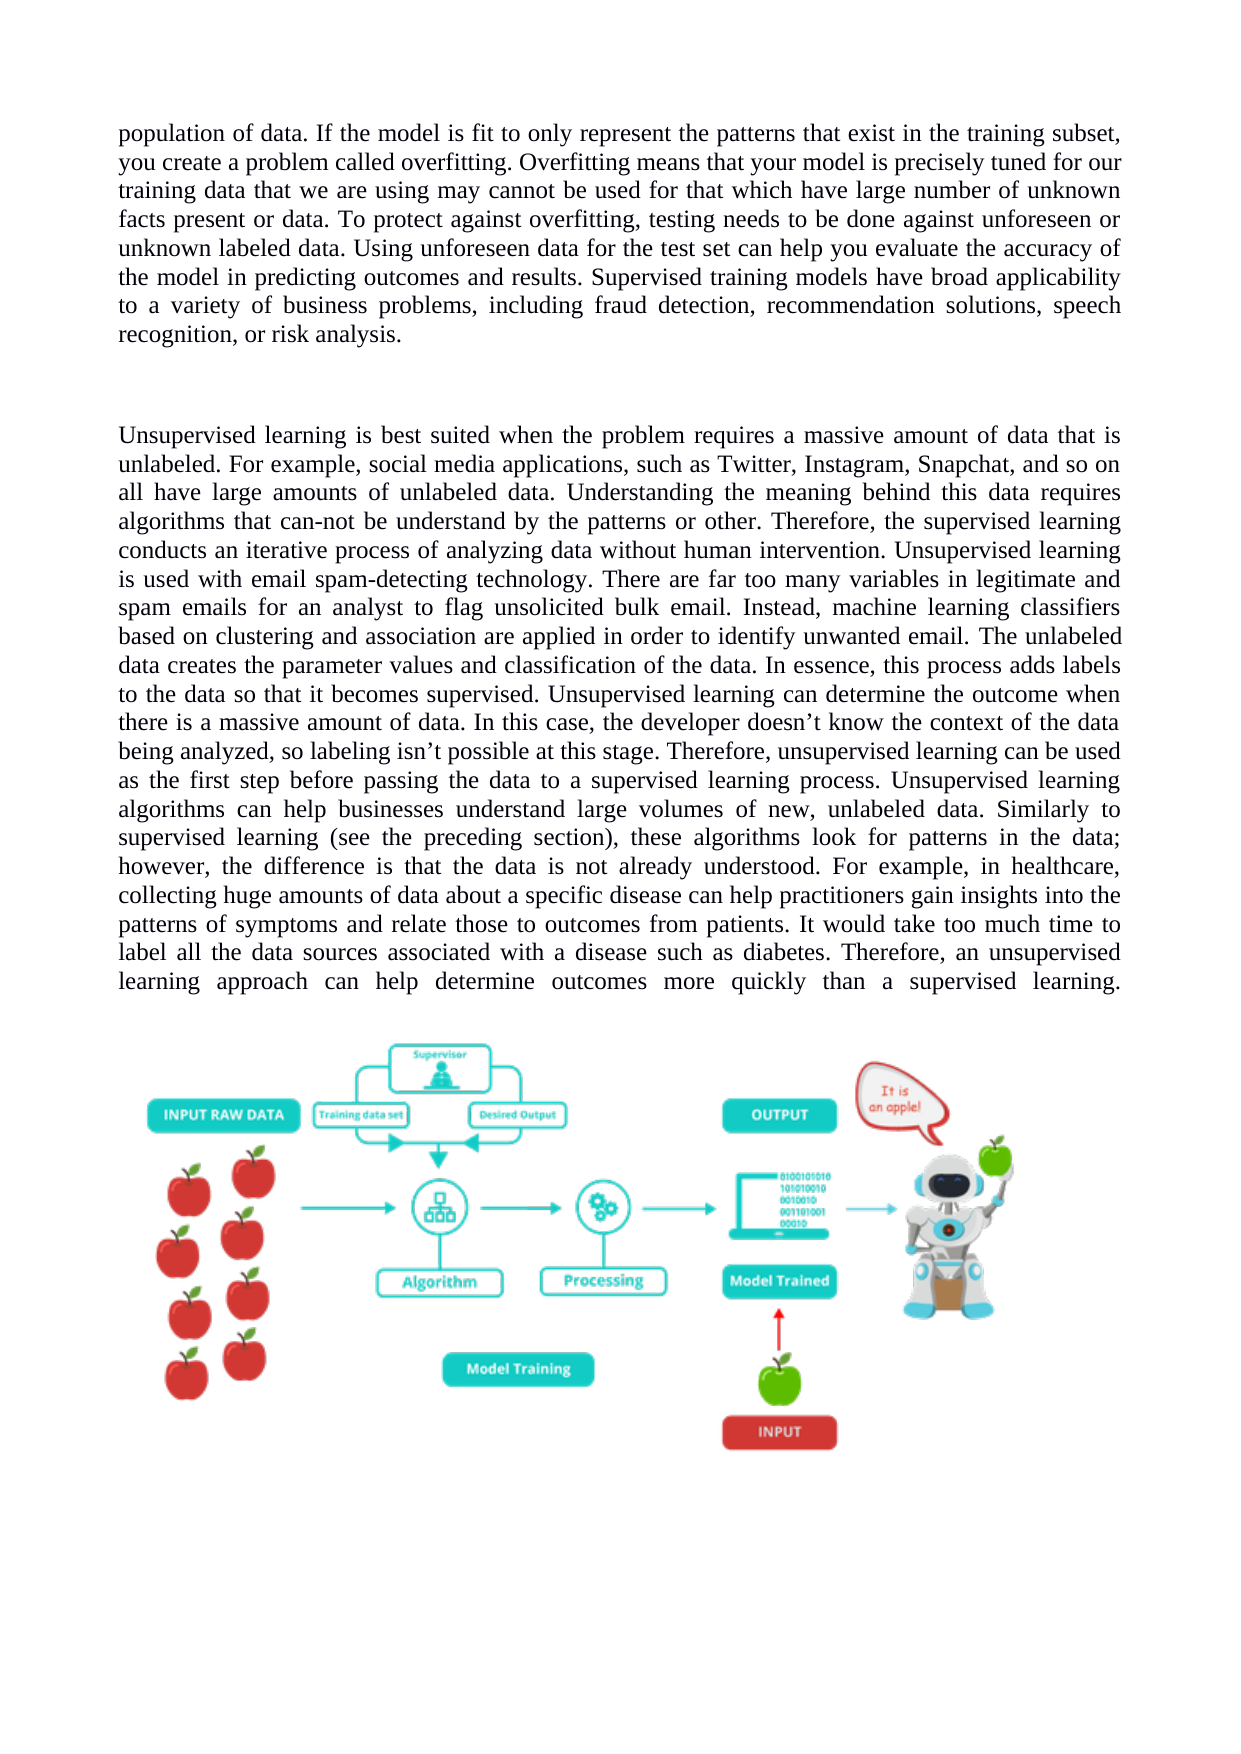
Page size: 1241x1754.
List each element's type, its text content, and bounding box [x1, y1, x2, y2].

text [118, 118, 1122, 348]
picture [118, 995, 1059, 1492]
